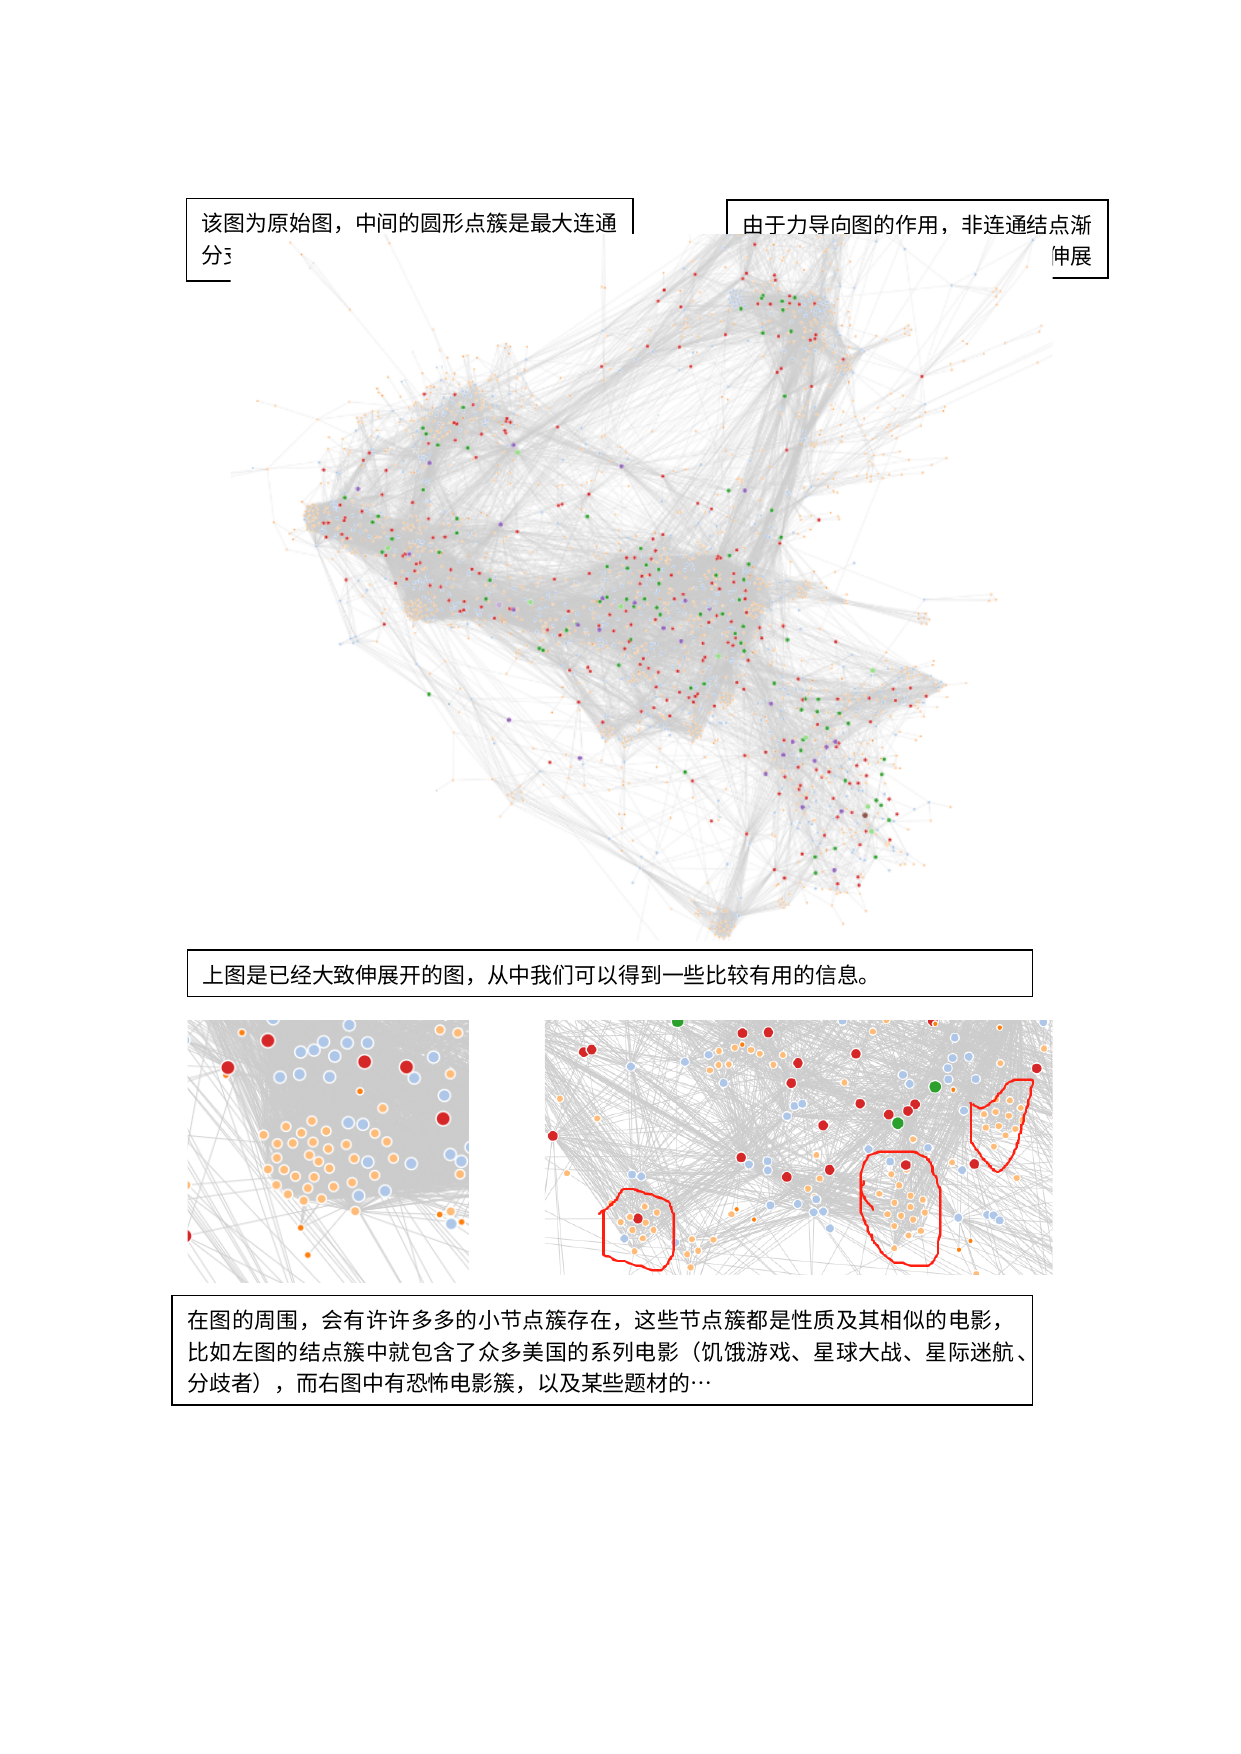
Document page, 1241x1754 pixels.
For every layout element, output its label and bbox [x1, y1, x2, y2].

picture [187, 1020, 469, 1283]
picture [230, 234, 1053, 941]
picture [544, 1020, 1053, 1275]
